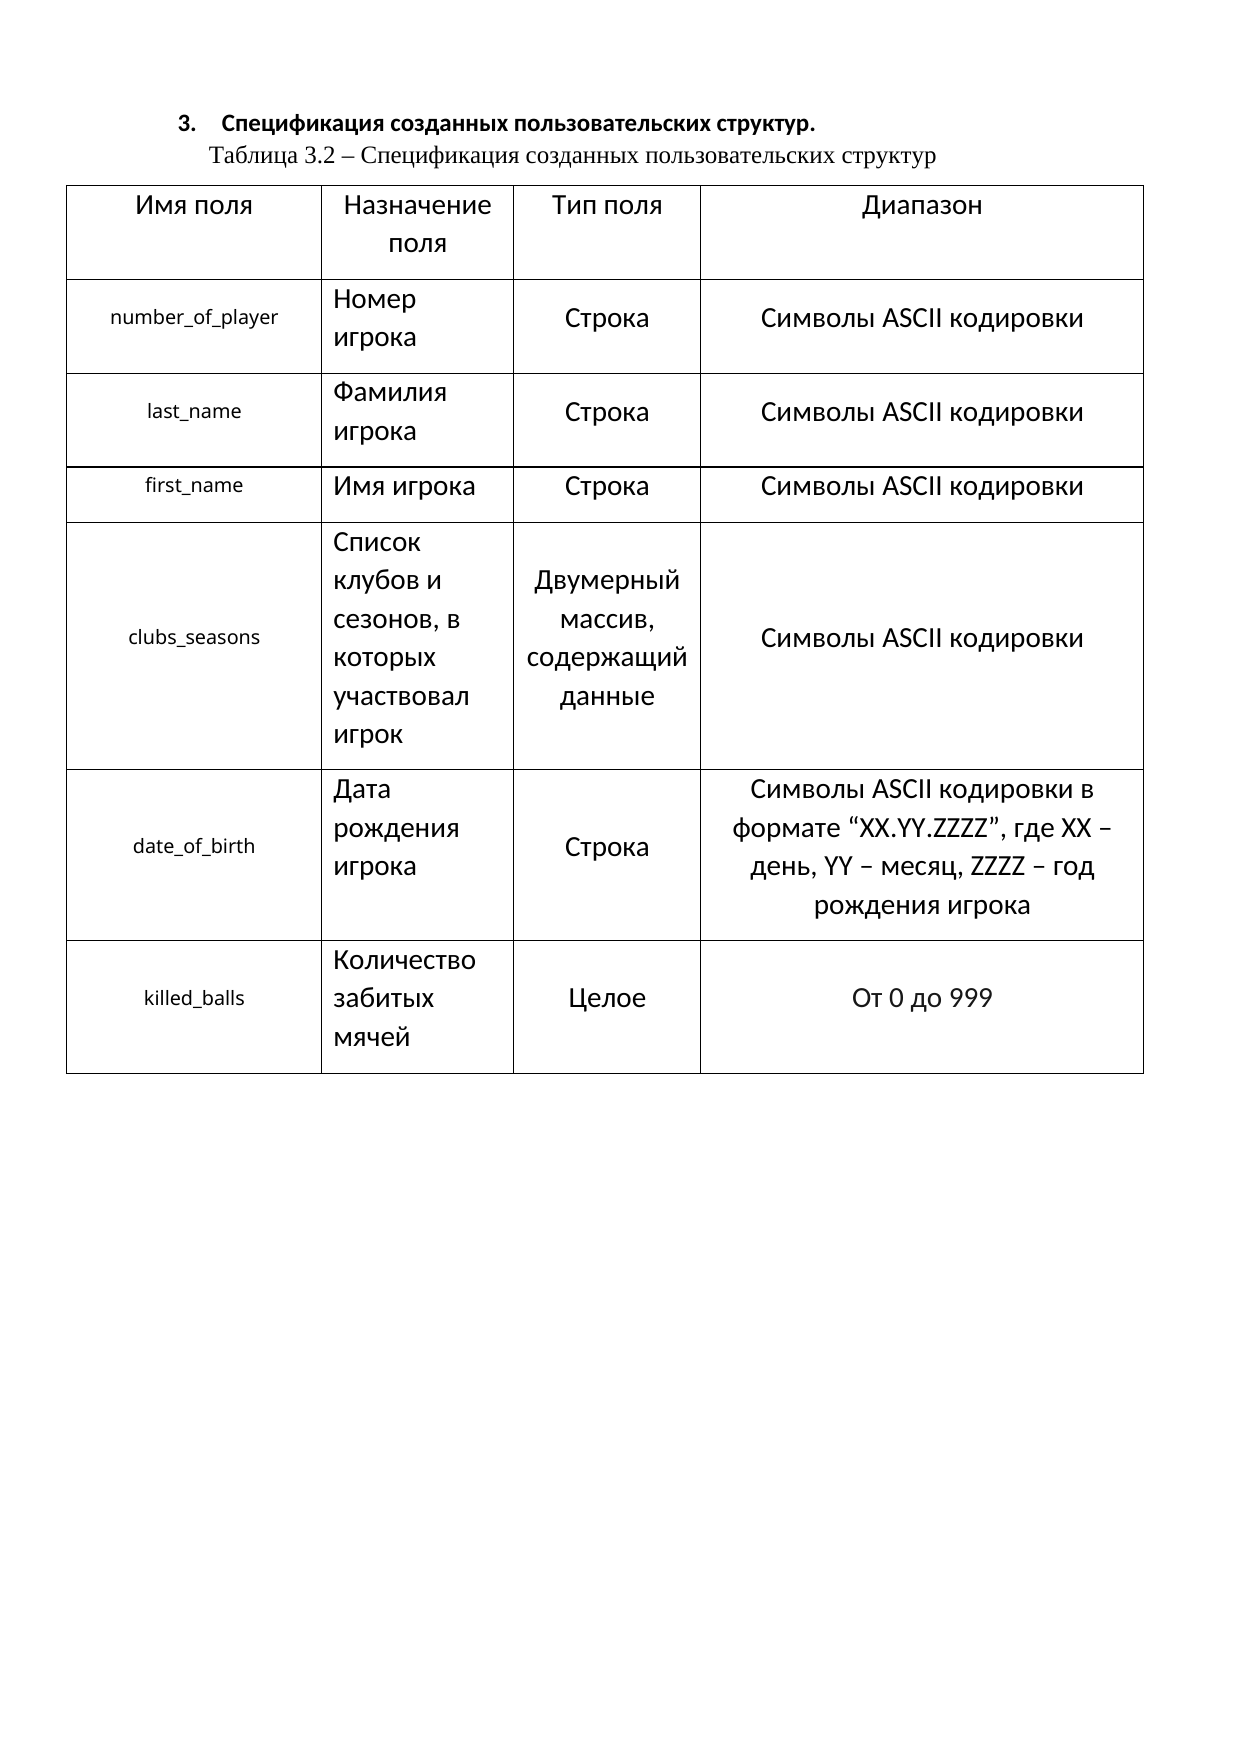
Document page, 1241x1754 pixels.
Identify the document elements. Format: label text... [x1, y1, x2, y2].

table_cell clubs_seasons [67, 523, 321, 769]
table_header Имя поля [67, 186, 321, 279]
table_header Назначение поля [322, 186, 513, 279]
table_cell Символы ASCII кодировки в формате “XX.YY.ZZZZ”, где XX – день, YY – месяц, ZZZZ – год рождения игрока [701, 770, 1143, 940]
table_cell killed_balls [67, 941, 321, 1072]
table_cell number_of_player [67, 280, 321, 372]
table_cell Дата рождения игрока [322, 770, 513, 940]
table_cell Строка [514, 374, 700, 466]
table_cell Символы ASCII кодировки [701, 374, 1143, 466]
table_cell Двумерный массив, содержащий данные [514, 523, 700, 769]
subtitle Спецификация созданных пользовательских структур. [177, 108, 1152, 138]
table_cell Строка [514, 280, 700, 372]
table_header Диапазон [701, 186, 1143, 279]
table_cell Количество забитых мячей [322, 941, 513, 1072]
table_cell Строка [514, 468, 700, 522]
table_header Тип поля [514, 186, 700, 279]
table_cell От 0 до 999 [701, 941, 1143, 1072]
table_cell Номер игрока [322, 280, 513, 372]
table_cell Строка [514, 770, 700, 940]
table_cell Список клубов и сезонов, в которых участвовал игрок [322, 523, 513, 769]
table_cell Символы ASCII кодировки [701, 523, 1143, 769]
table_cell date_of_birth [67, 770, 321, 940]
table_cell Символы ASCII кодировки [701, 468, 1143, 522]
table_cell Целое [514, 941, 700, 1072]
table_cell Символы ASCII кодировки [701, 280, 1143, 372]
text Таблица 3.2 – Спецификация созданных пользовательских структур [177, 141, 1152, 169]
table_cell Имя игрока [322, 468, 513, 522]
table_cell last_name [67, 374, 321, 466]
table_cell Фамилия игрока [322, 374, 513, 466]
table_cell first_name [67, 468, 321, 522]
